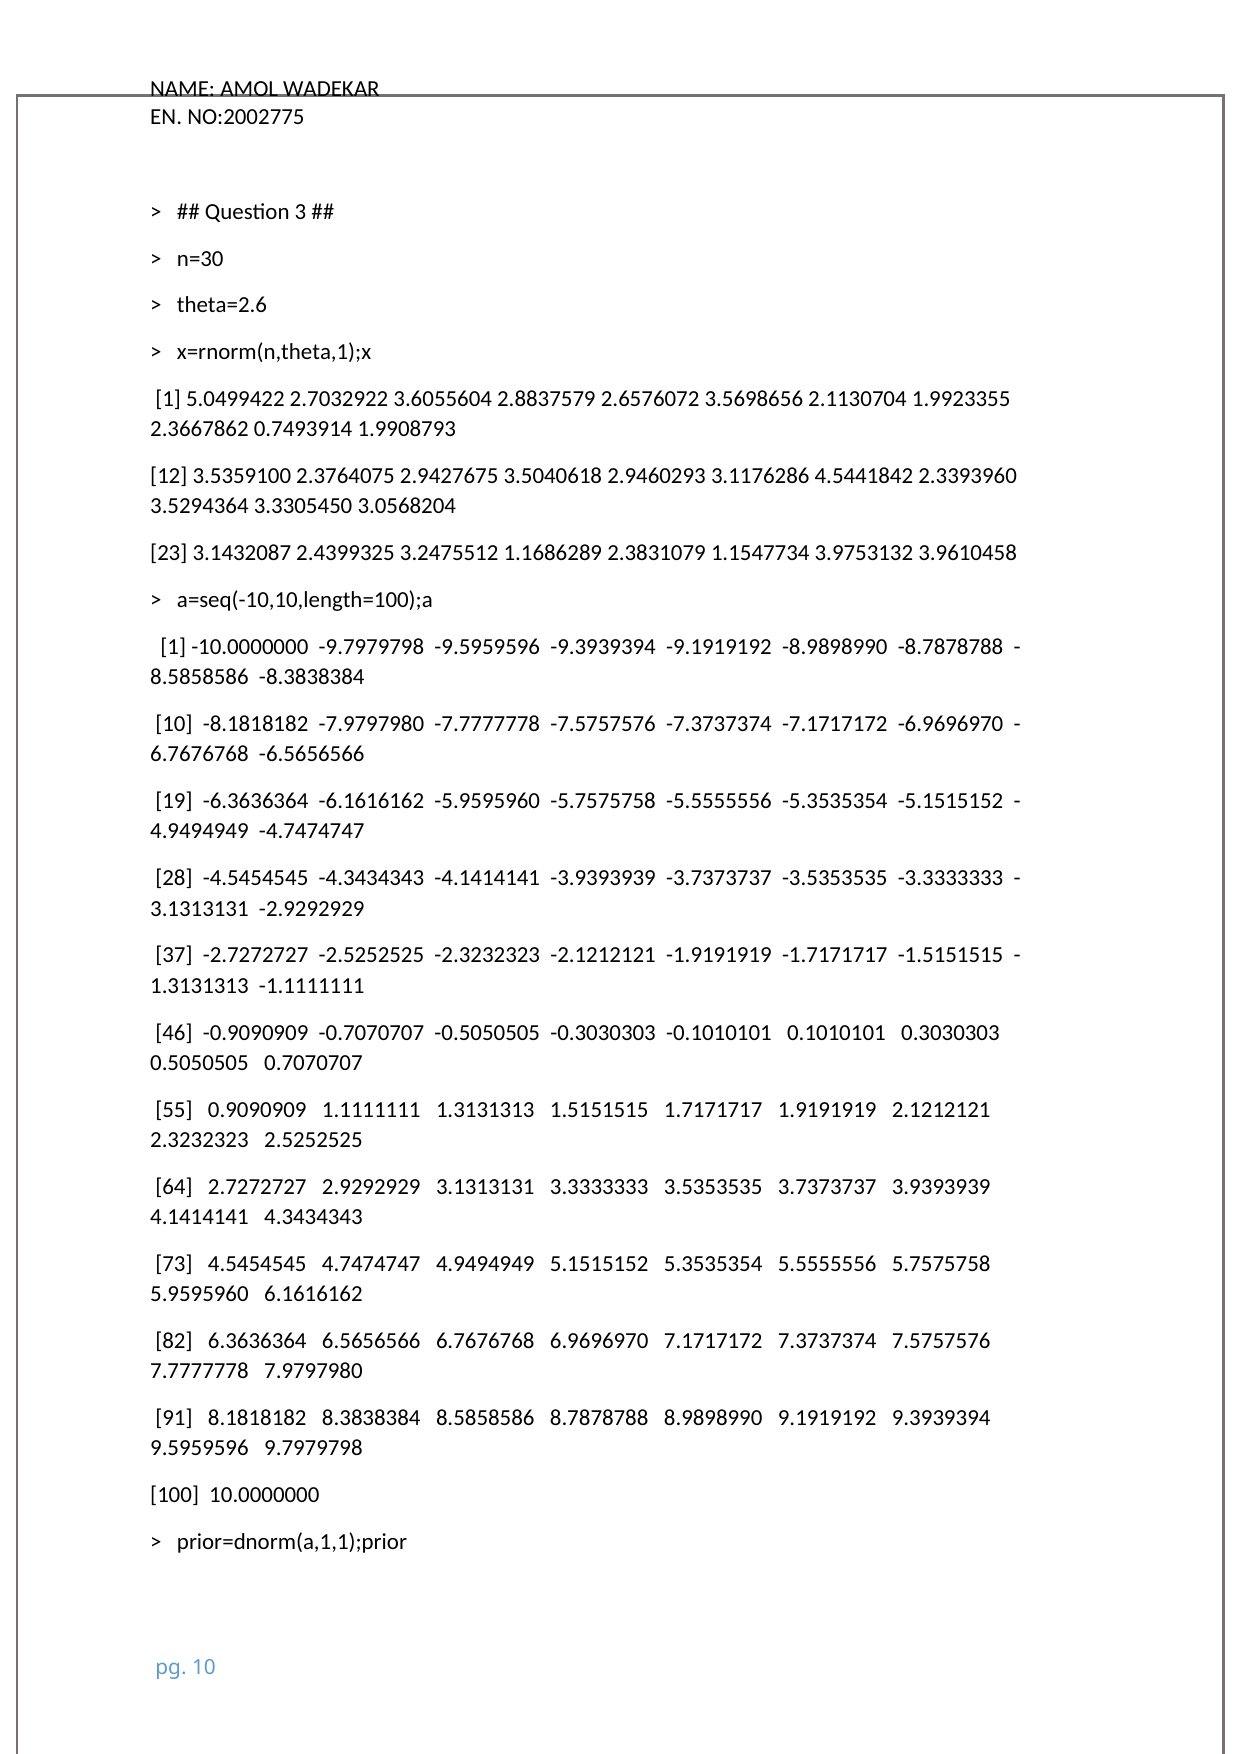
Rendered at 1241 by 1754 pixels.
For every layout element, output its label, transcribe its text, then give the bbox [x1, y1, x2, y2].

text [19] -6.3636364 -6.1616162 -5.9595960 -5.7575758 -5.5555556 -5.3535354 -5.1515152 -4.9494949 -4.7474747 [150, 786, 1090, 845]
text [100] 10.0000000 [150, 1480, 1090, 1508]
text [10] -8.1818182 -7.9797980 -7.7777778 -7.5757576 -7.3737374 -7.1717172 -6.9696970 -6.7676768 -6.5656566 [150, 709, 1090, 768]
text [91] 8.1818182 8.3838384 8.5858586 8.7878788 8.9898990 9.1919192 9.3939394 9.5959596 9.7979798 [150, 1403, 1090, 1461]
text [82] 6.3636364 6.5656566 6.7676768 6.9696970 7.1717172 7.3737374 7.5757576 7.7777778 7.9797980 [150, 1326, 1090, 1384]
text [1] 5.0499422 2.7032922 3.6055604 2.8837579 2.6576072 3.5698656 2.1130704 1.9923355 2.3667862 0.7493914 1.9908793 [150, 384, 1090, 443]
text [73] 4.5454545 4.7474747 4.9494949 5.1515152 5.3535354 5.5555556 5.7575758 5.9595960 6.1616162 [150, 1249, 1090, 1307]
text [37] -2.7272727 -2.5252525 -2.3232323 -2.1212121 -1.9191919 -1.7171717 -1.5151515 -1.3131313 -1.1111111 [150, 941, 1090, 999]
text > theta=2.6 [150, 291, 1090, 319]
text [1] -10.0000000 -9.7979798 -9.5959596 -9.3939394 -9.1919192 -8.9898990 -8.7878788 -8.5858586 -8.3838384 [150, 632, 1090, 691]
text > n=30 [150, 244, 1090, 272]
text [28] -4.5454545 -4.3434343 -4.1414141 -3.9393939 -3.7373737 -3.5353535 -3.3333333 -3.1313131 -2.9292929 [150, 863, 1090, 922]
text [23] 3.1432087 2.4399325 3.2475512 1.1686289 2.3831079 1.1547734 3.9753132 3.9610458 [150, 538, 1090, 567]
text [12] 3.5359100 2.3764075 2.9427675 3.5040618 2.9460293 3.1176286 4.5441842 2.3393960 3.5294364 3.3305450 3.0568204 [150, 461, 1090, 520]
text > x=rnorm(n,theta,1);x [150, 337, 1090, 366]
text [55] 0.9090909 1.1111111 1.3131313 1.5151515 1.7171717 1.9191919 2.1212121 2.3232323 2.5252525 [150, 1095, 1090, 1153]
text [46] -0.9090909 -0.7070707 -0.5050505 -0.3030303 -0.1010101 0.1010101 0.3030303 0.5050505 0.7070707 [150, 1018, 1090, 1076]
text > prior=dnorm(a,1,1);prior [150, 1527, 1090, 1555]
text > a=seq(-10,10,length=100);a [150, 585, 1090, 613]
text > ## Question 3 ## [150, 197, 1090, 225]
text [64] 2.7272727 2.9292929 3.1313131 3.3333333 3.5353535 3.7373737 3.9393939 4.1414141 4.3434343 [150, 1172, 1090, 1230]
